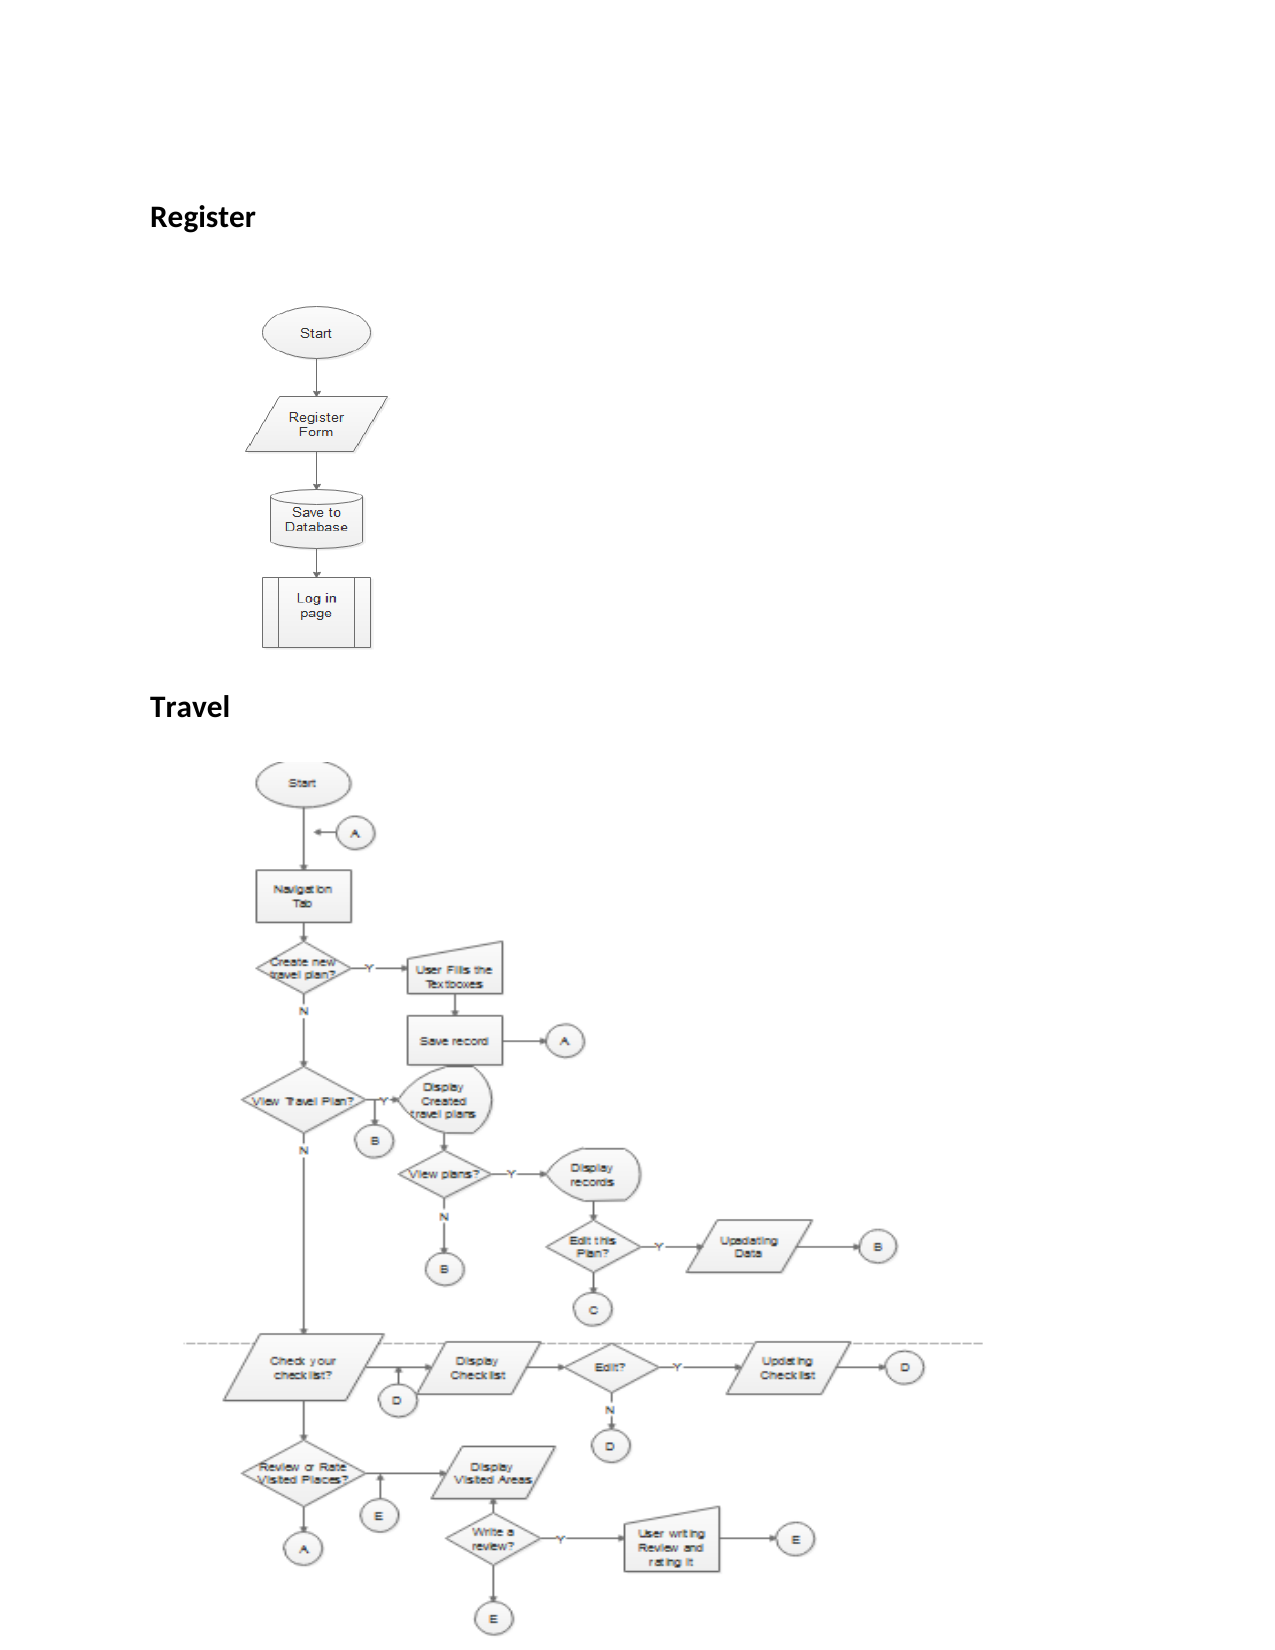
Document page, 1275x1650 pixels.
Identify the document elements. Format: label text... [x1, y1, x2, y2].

picture [150, 254, 497, 687]
text Travel [150, 687, 1125, 726]
picture [183, 762, 983, 1647]
text Register [150, 197, 1125, 235]
